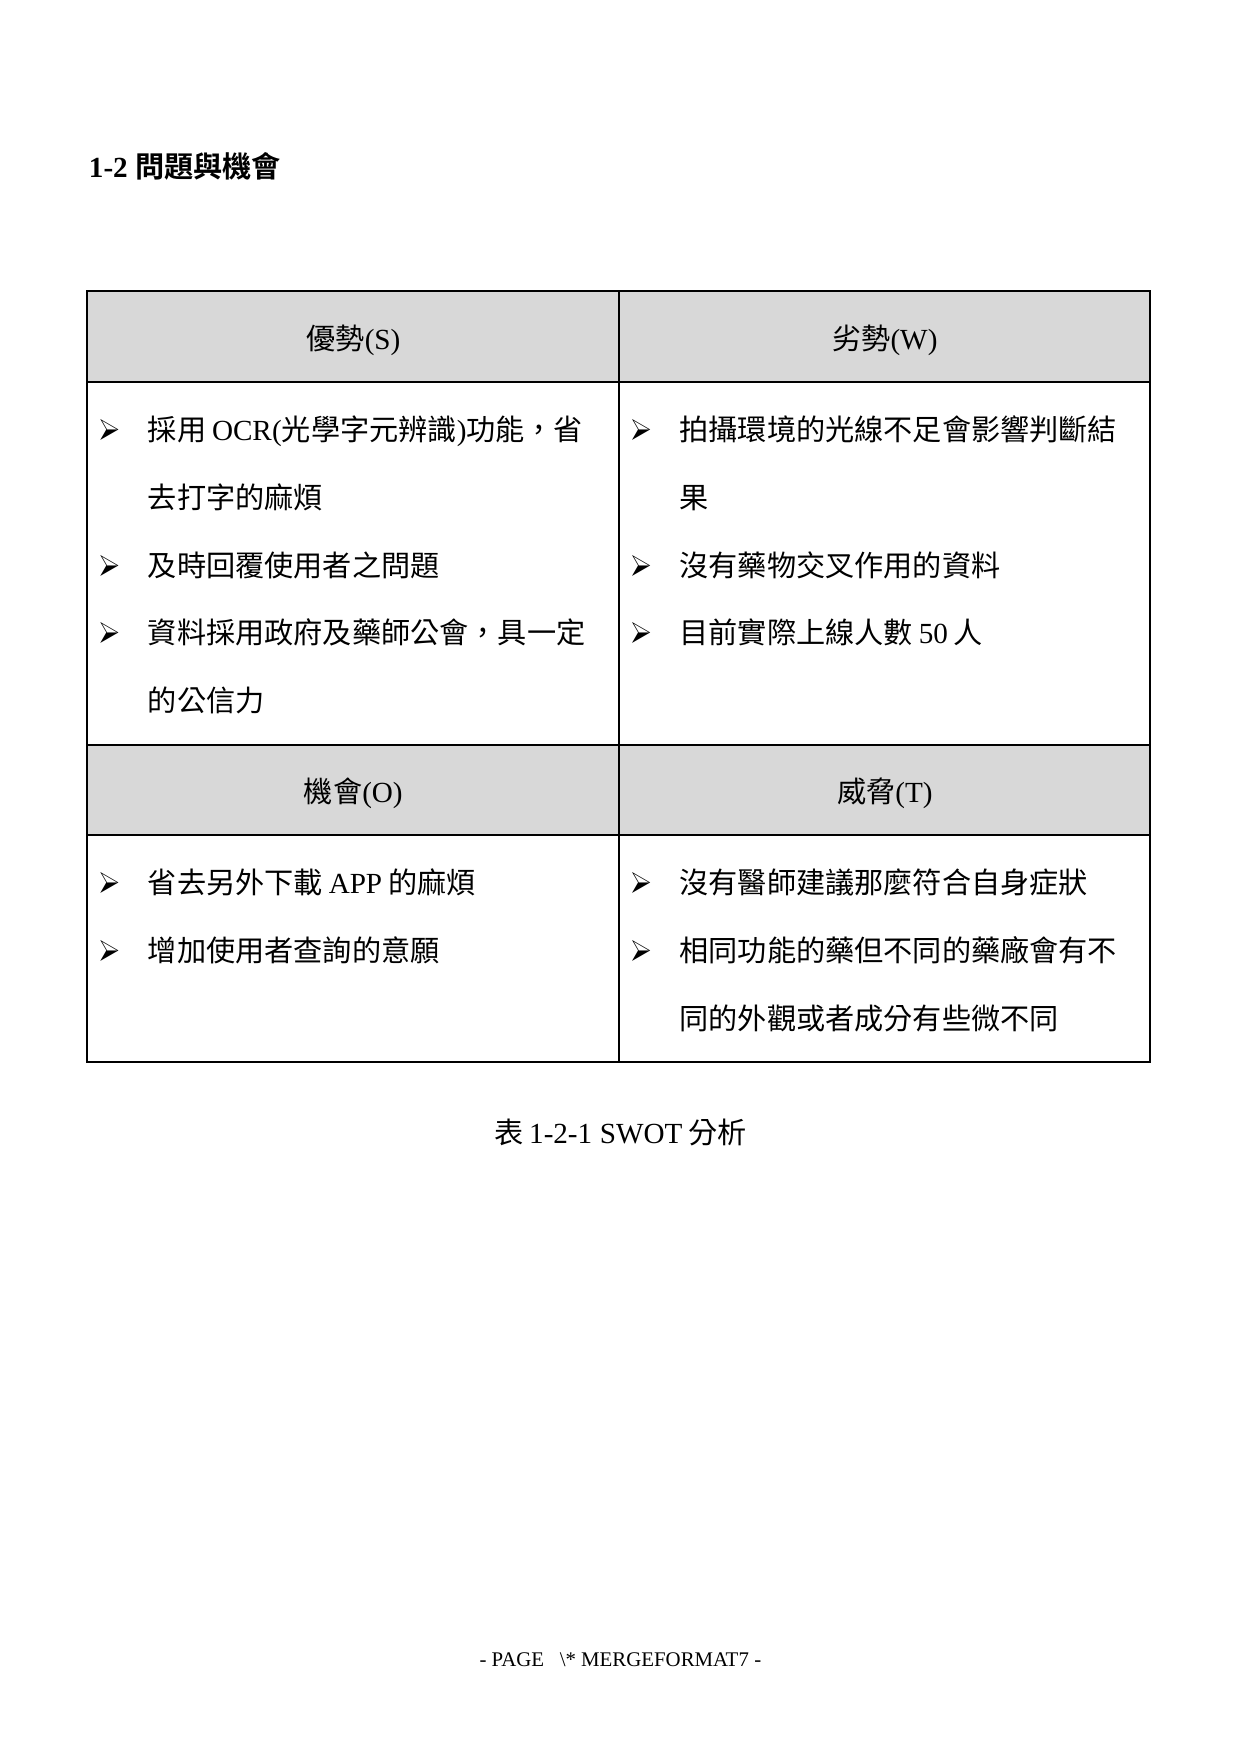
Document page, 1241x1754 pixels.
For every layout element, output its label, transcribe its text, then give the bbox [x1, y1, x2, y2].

subtitle 1-2 問題與機會 [89, 131, 1152, 199]
table_header 劣勢(W) [620, 292, 1149, 381]
table_cell 採用OCR(光學字元辨識)功能，省去打字的麻煩 及時回覆使用者之問題 資料採用政府及藥師公會，具一定的公信力 [88, 383, 618, 743]
table_cell 威脅(T) [620, 746, 1149, 834]
table_header 優勢(S) [88, 292, 618, 381]
text 表1-2-1 SWOT分析 [89, 1097, 1152, 1165]
table_cell 拍攝環境的光線不足會影響判斷結果 沒有藥物交叉作用的資料 目前實際上線人數50人 [620, 383, 1149, 743]
table_cell 沒有醫師建議那麼符合自身症狀 相同功能的藥但不同的藥廠會有不同的外觀或者成分有些微不同 [620, 836, 1149, 1061]
table_cell 省去另外下載APP的麻煩 增加使用者查詢的意願 [88, 836, 618, 1061]
table_cell 機會(O) [88, 746, 618, 834]
